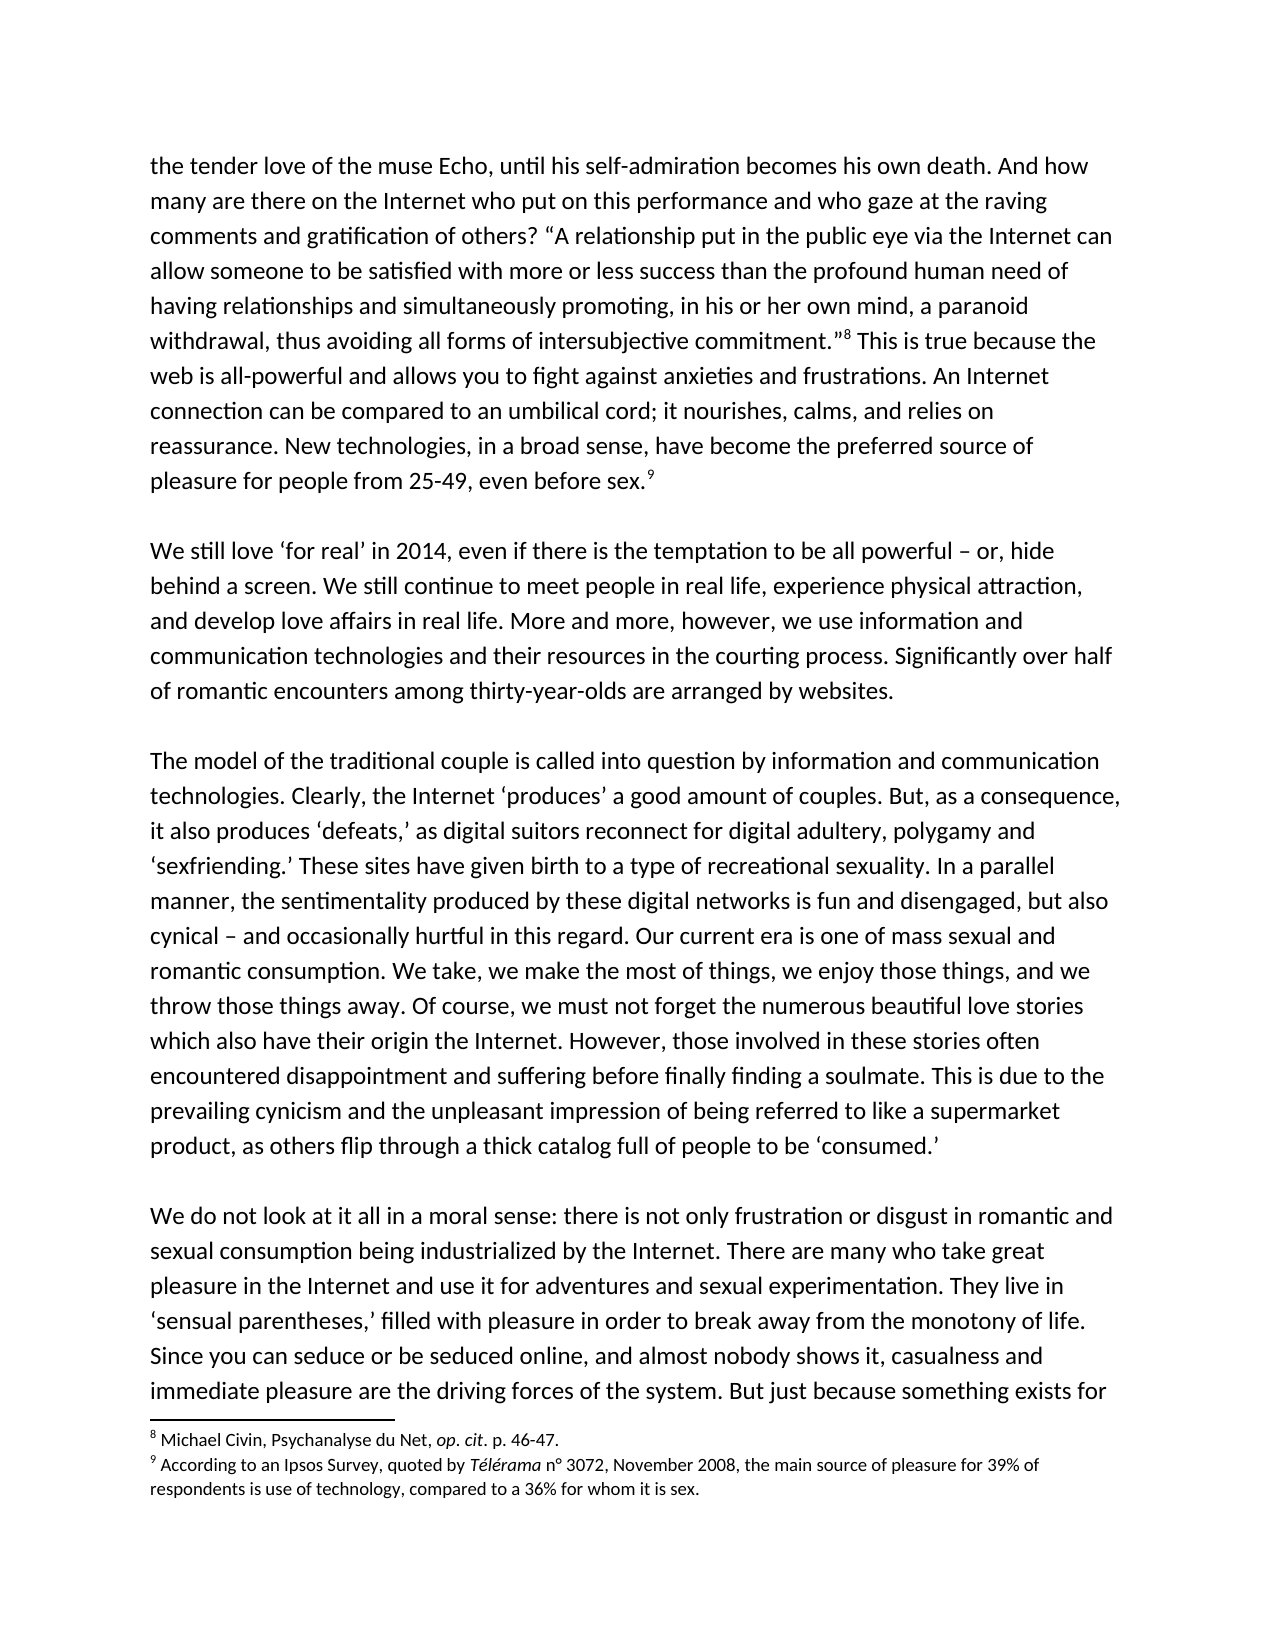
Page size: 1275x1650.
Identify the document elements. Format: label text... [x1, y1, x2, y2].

text We still love ‘for real’ in 2014, even if there is the temptation to be all powerful – or, hide behind a screen. We still continue to meet people in real life, experience physical attraction, and develop love affairs in real life. More and more, however, we use information and communication technologies and their resources in the courting process. Significantly over half of romantic encounters among thirty-year-olds are arranged by websites. [150, 535, 1125, 706]
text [150, 150, 1125, 496]
text The model of the traditional couple is called into question by information and communication technologies. Clearly, the Internet ‘produces’ a good amount of couples. But, as a consequence, it also produces ‘defeats,’ as digital suitors reconnect for digital adultery, polygamy and ‘sexfriending.’ These sites have given birth to a type of recreational sexuality. In a parallel manner, the sentimentality produced by these digital networks is fun and disengaged, but also cynical – and occasionally hurtful in this regard. Our current era is one of mass sexual and romantic consumption. We take, we make the most of things, we enjoy those things, and we throw those things away. Of course, we must not forget the numerous beautiful love stories which also have their origin the Internet. However, those involved in these stories often encountered disappointment and suffering before finally finding a soulmate. This is due to the prevailing cynicism and the unpleasant impression of being referred to like a supermarket product, as others flip through a thick catalog full of people to be ‘consumed.’ [150, 745, 1125, 1161]
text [150, 1200, 1125, 1406]
